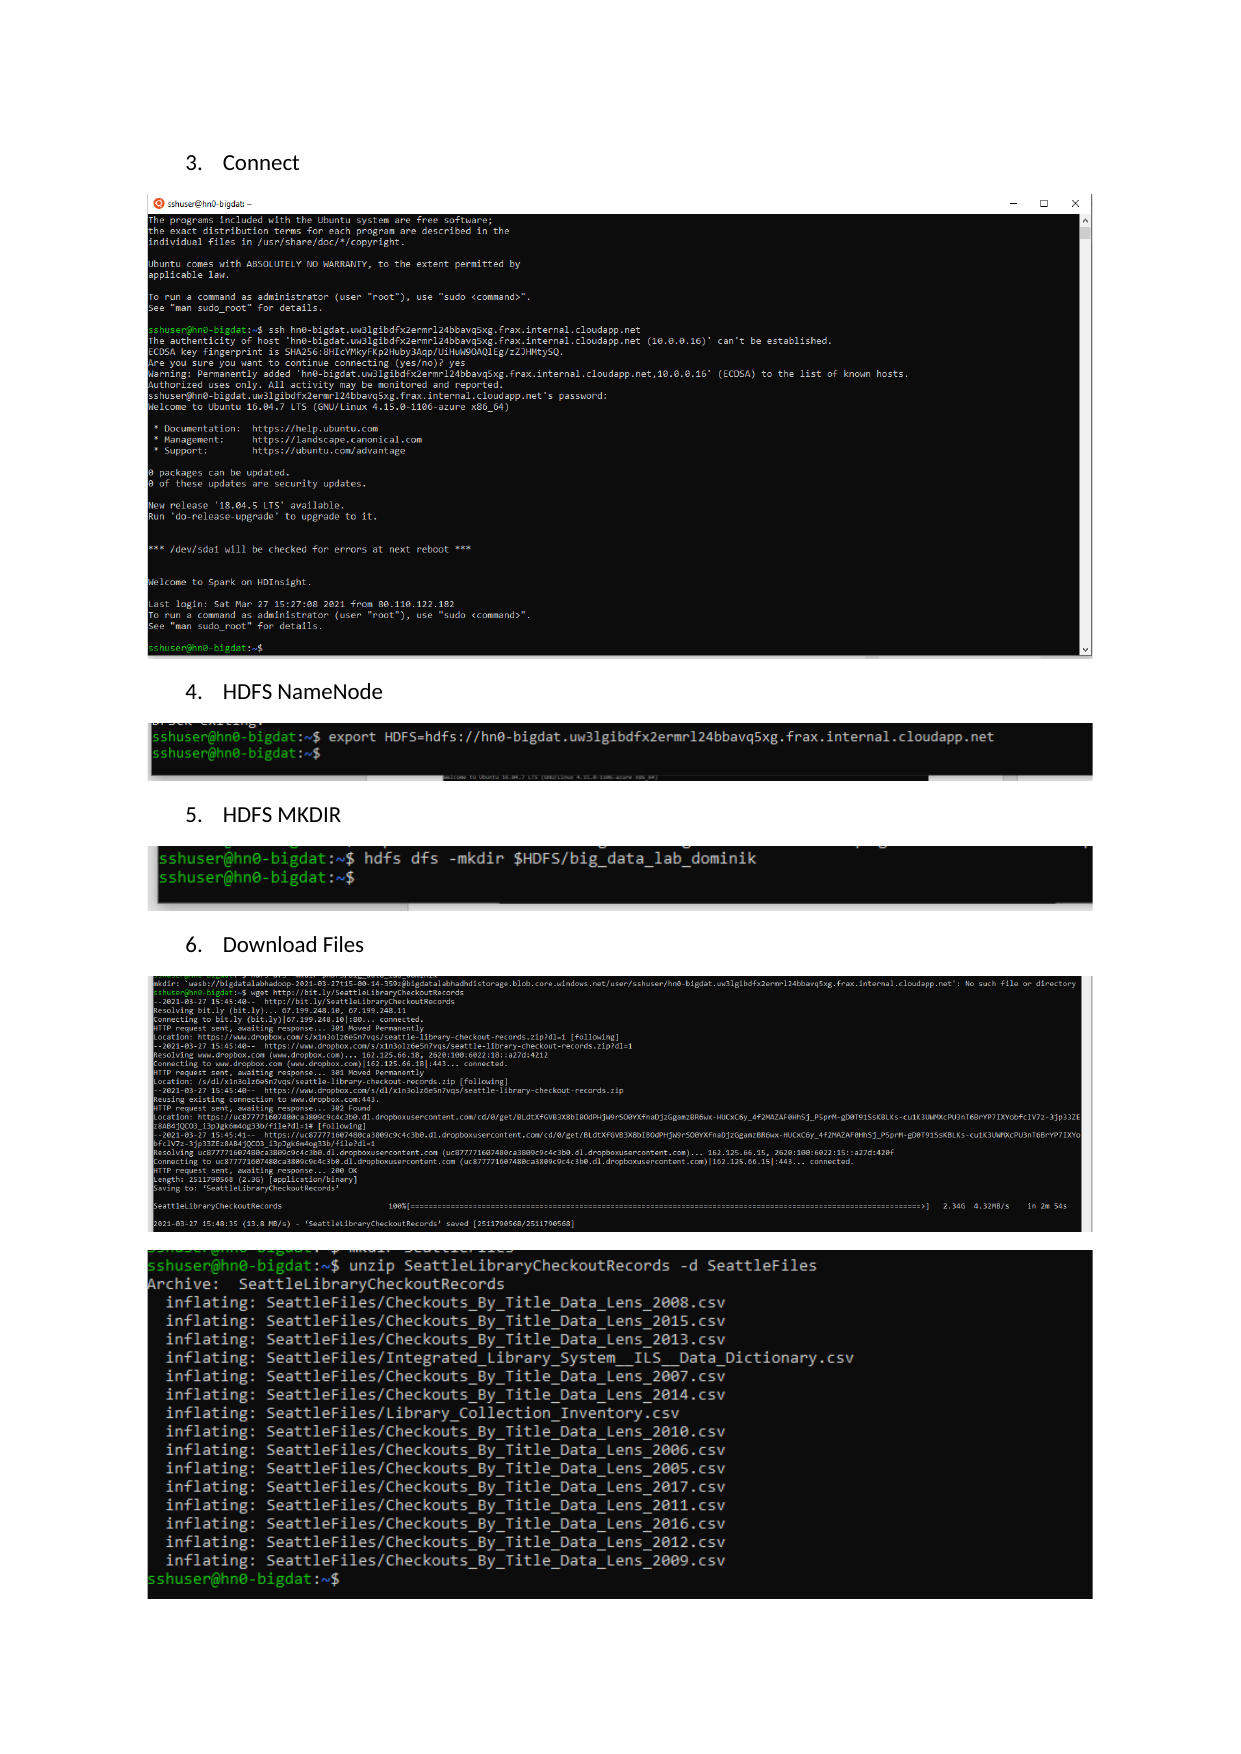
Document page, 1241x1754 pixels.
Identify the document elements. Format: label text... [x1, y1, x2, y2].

picture [147, 1250, 1093, 1599]
picture [147, 723, 1093, 781]
list HDFS NameNode [185, 677, 1093, 705]
picture [147, 846, 1093, 911]
picture [147, 976, 1093, 1232]
list Connect [185, 148, 1093, 176]
list Download Files [185, 930, 1093, 958]
picture [147, 194, 1093, 659]
list HDFS MKDIR [185, 800, 1093, 828]
